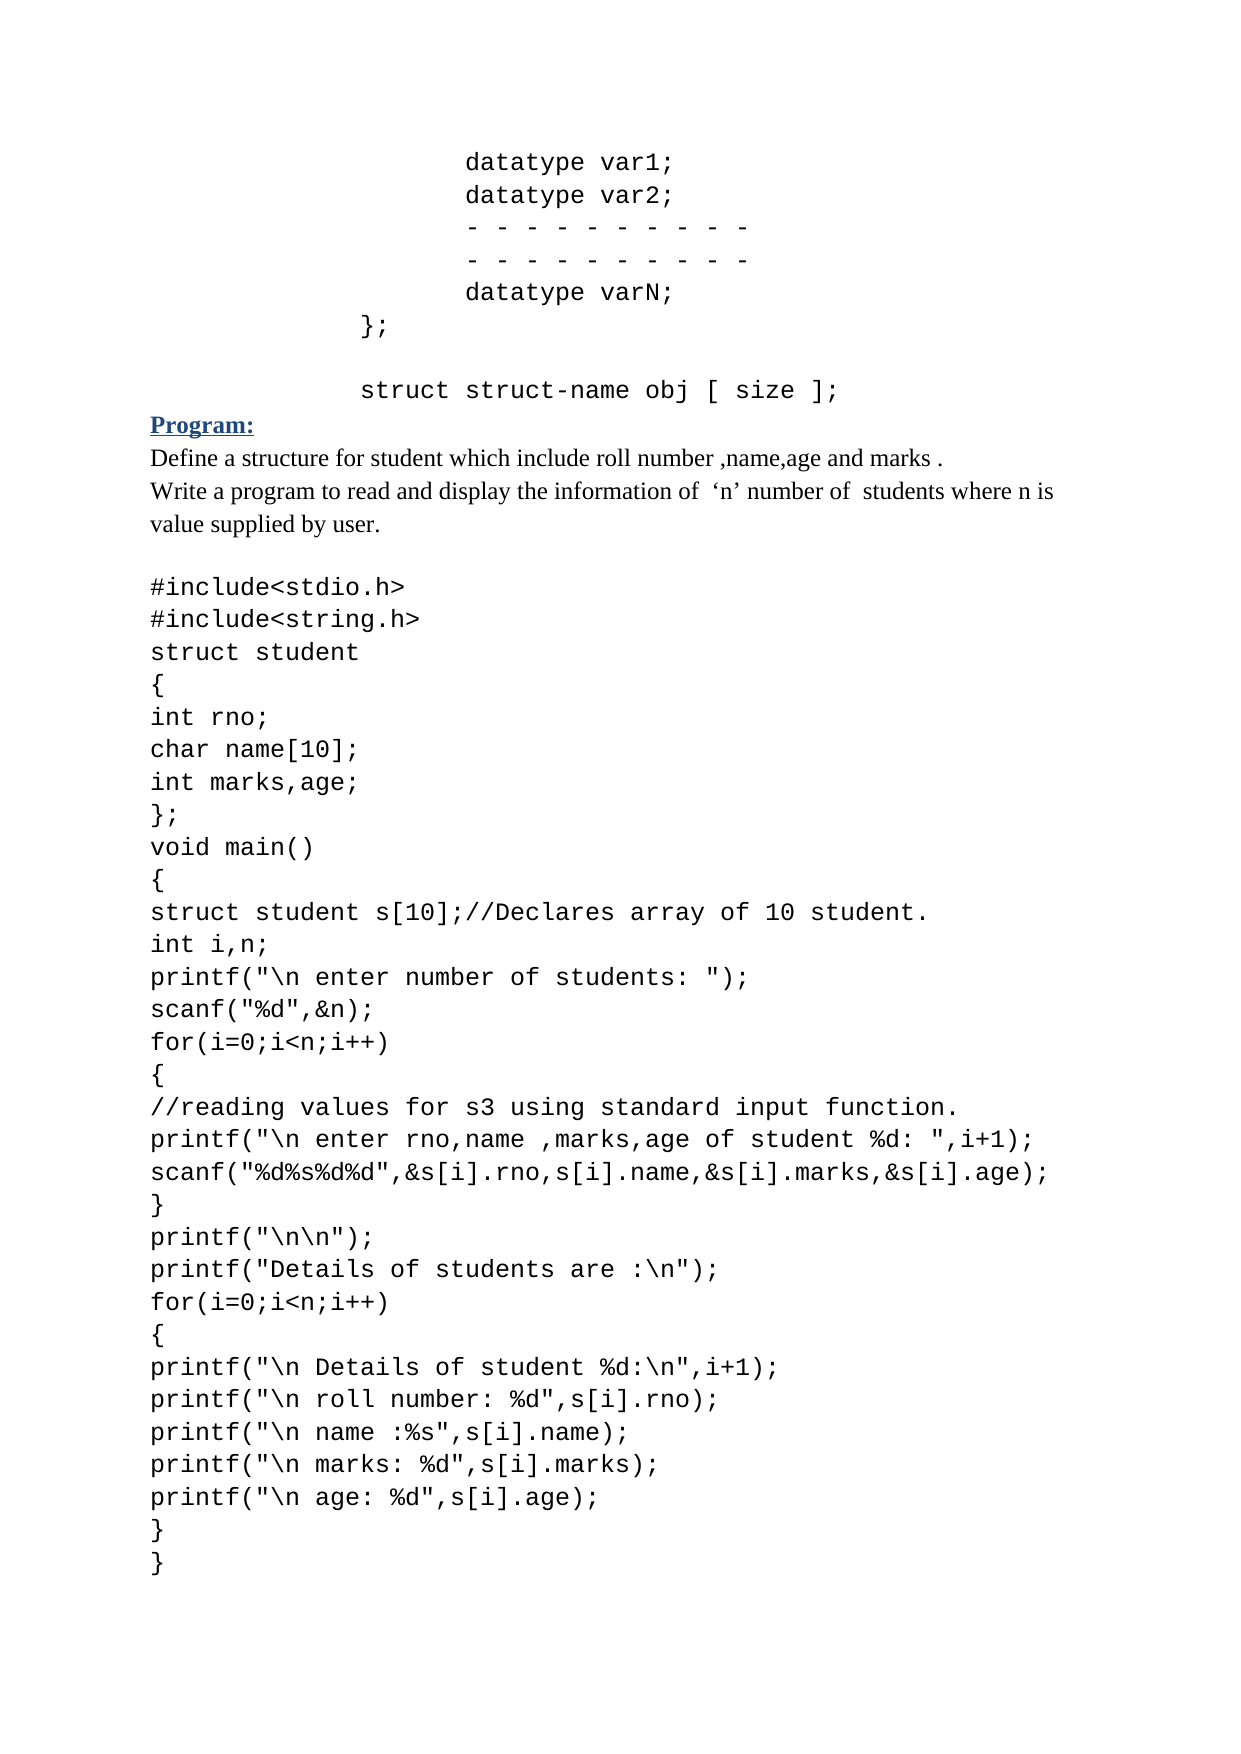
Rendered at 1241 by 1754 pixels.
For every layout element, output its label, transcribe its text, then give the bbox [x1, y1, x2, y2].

text datatype var2; [150, 182, 1090, 211]
text printf("\n enter rno,name ,marks,age of student %d: ",i+1); [150, 1127, 1090, 1155]
text int rno; [150, 704, 1090, 733]
text printf("\n roll number: %d",s[i].rno); [150, 1387, 1090, 1415]
text for(i=0;i<n;i++) [150, 1289, 1090, 1318]
text printf("\n\n"); [150, 1224, 1090, 1253]
text } [150, 1549, 1090, 1578]
text int marks,age; [150, 769, 1090, 798]
text printf("\n Details of student %d:\n",i+1); [150, 1354, 1090, 1383]
text struct struct-name obj [ size ]; [150, 377, 1090, 406]
text printf("\n name :%s",s[i].name); [150, 1419, 1090, 1448]
text printf("\n marks: %d",s[i].marks); [150, 1452, 1090, 1480]
text }; [150, 802, 1090, 830]
text struct student s[10];//Declares array of 10 student. [150, 899, 1090, 928]
text { [150, 1062, 1090, 1090]
text } [150, 1192, 1090, 1220]
text printf("\n enter number of students: "); [150, 964, 1090, 993]
text #include<stdio.h> [150, 574, 1090, 603]
text void main() [150, 834, 1090, 863]
text //reading values for s3 using standard input function. [150, 1094, 1090, 1123]
text } [150, 1517, 1090, 1545]
text datatype varN; [150, 280, 1090, 308]
text scanf("%d%s%d%d",&s[i].rno,s[i].name,&s[i].marks,&s[i].age); [150, 1159, 1090, 1188]
text scanf("%d",&n); [150, 997, 1090, 1025]
text #include<string.h> [150, 607, 1090, 635]
text char name[10]; [150, 737, 1090, 765]
text datatype var1; [150, 150, 1090, 178]
text { [150, 672, 1090, 700]
text printf("\n age: %d",s[i].age); [150, 1484, 1090, 1513]
text Define a structure for student which include roll number ,name,age and marks . [150, 443, 1090, 472]
text struct student [150, 639, 1090, 668]
text { [150, 1322, 1090, 1350]
text Write a program to read and display the information of ‘n’ number of students where n is value supplied by user. [150, 476, 1090, 538]
text { [150, 867, 1090, 895]
text - - - - - - - - - - [150, 247, 1090, 276]
text }; [150, 312, 1090, 341]
text for(i=0;i<n;i++) [150, 1029, 1090, 1058]
text int i,n; [150, 932, 1090, 960]
text printf("Details of students are :\n"); [150, 1257, 1090, 1285]
text - - - - - - - - - - [150, 215, 1090, 243]
text Program: [150, 410, 1090, 439]
